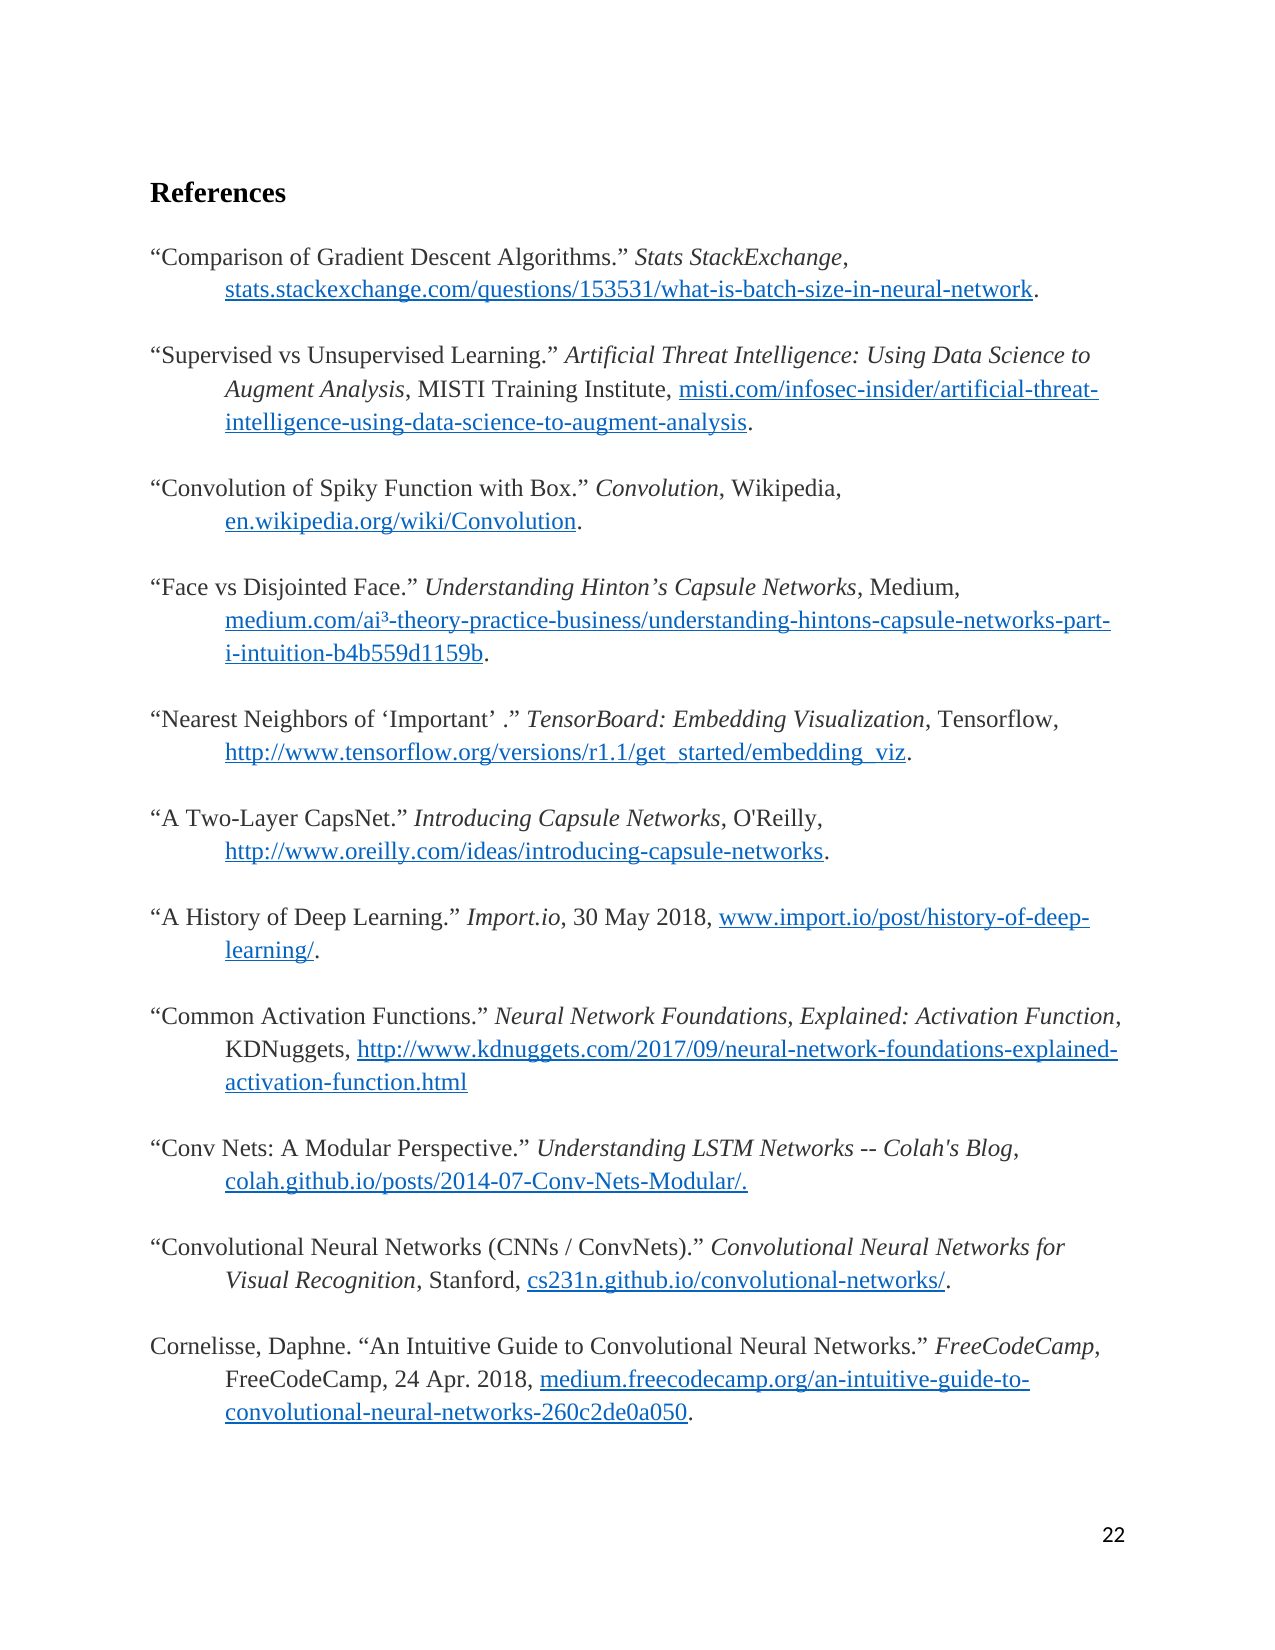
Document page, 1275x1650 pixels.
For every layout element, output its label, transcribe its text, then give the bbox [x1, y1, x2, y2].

text “Comparison of Gradient Descent Algorithms.” Stats StackExchange, stats.stackexchange.com/questions/153531/what-is-batch-size-in-neural-network. [150, 242, 1125, 303]
text Cornelisse, Daphne. “An Intuitive Guide to Convolutional Neural Networks.” FreeCodeCamp, FreeCodeCamp, 24 Apr. 2018, medium.freecodecamp.org/an-intuitive-guide-to-convolutional-neural-networks-260c2de0a050. [150, 1331, 1125, 1426]
subtitle References [150, 175, 1125, 208]
text “Face vs Disjointed Face.” Understanding Hinton’s Capsule Networks, Medium, medium.com/ai³-theory-practice-business/understanding-hintons-capsule-networks-part-i-intuition-b4b559d1159b. [150, 572, 1125, 667]
text “Supervised vs Unsupervised Learning.” Artificial Threat Intelligence: Using Data Science to Augment Analysis, MISTI Training Institute, misti.com/infosec-insider/artificial-threat-intelligence-using-data-science-to-augment-analysis. [150, 341, 1125, 435]
text “A History of Deep Learning.” Import.io, 30 May 2018, www.import.io/post/history-of-deep-learning/. [150, 902, 1125, 964]
text “Convolutional Neural Networks (CNNs / ConvNets).” Convolutional Neural Networks for Visual Recognition, Stanford, cs231n.github.io/convolutional-networks/. [150, 1232, 1125, 1294]
text “Common Activation Functions.” Neural Network Foundations, Explained: Activation Function, KDNuggets, http://www.kdnuggets.com/2017/09/neural-network-foundations-explained-activation-function.html [150, 1001, 1125, 1096]
text “A Two-Layer CapsNet.” Introducing Capsule Networks, O'Reilly, http://www.oreilly.com/ideas/introducing-capsule-networks. [150, 803, 1125, 865]
text “Nearest Neighbors of ‘Important’ .” TensorBoard: Embedding Visualization, Tensorflow, http://www.tensorflow.org/versions/r1.1/get_started/embedding_viz. [150, 704, 1125, 766]
text “Convolution of Spiky Function with Box.” Convolution, Wikipedia, en.wikipedia.org/wiki/Convolution. [150, 473, 1125, 534]
text “Conv Nets: A Modular Perspective.” Understanding LSTM Networks -- Colah's Blog, colah.github.io/posts/2014-07-Conv-Nets-Modular/. [150, 1133, 1125, 1195]
